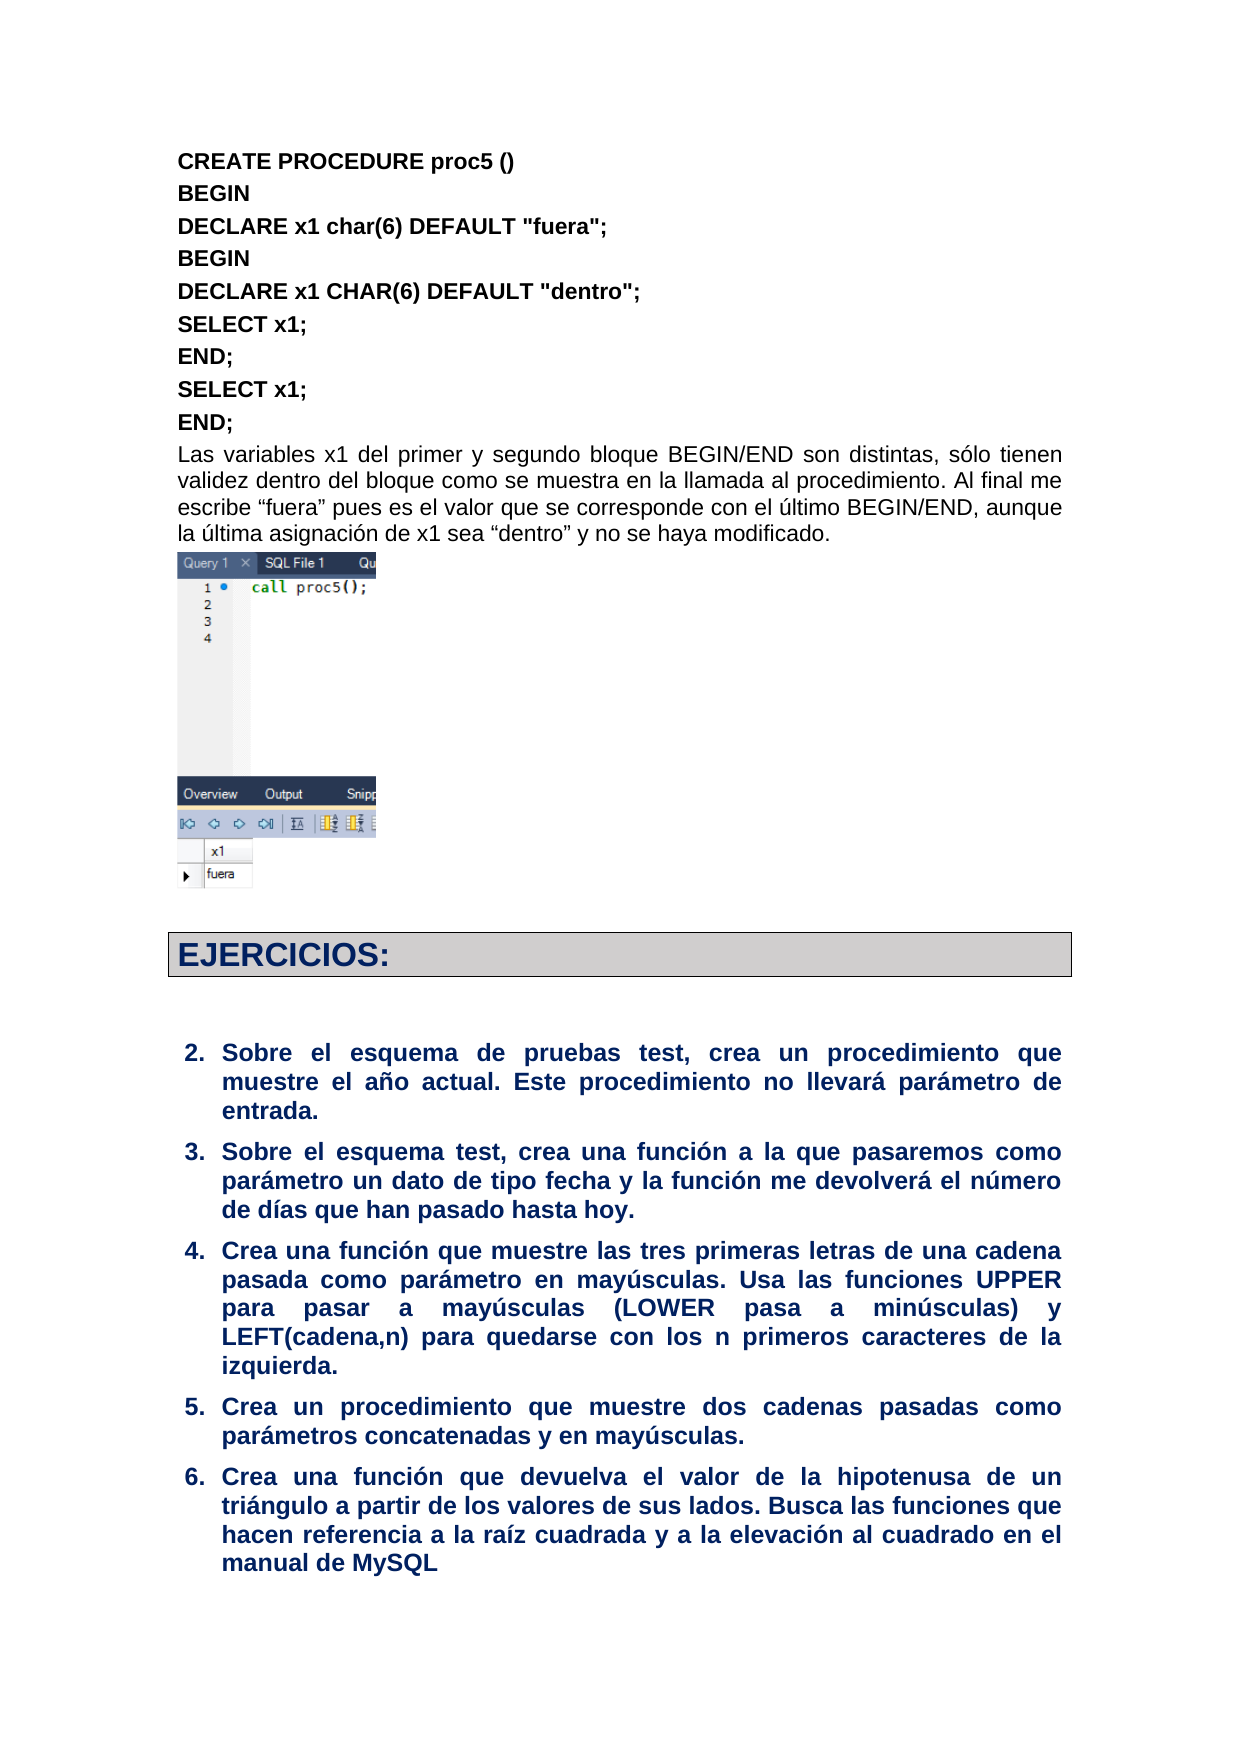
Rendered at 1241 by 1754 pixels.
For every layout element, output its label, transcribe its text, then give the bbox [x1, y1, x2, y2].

text BEGIN [177, 180, 1063, 207]
text CREATE PROCEDURE proc5 () [177, 148, 1063, 174]
list Crea un procedimiento que muestre dos cadenas pasadas como parámetros concatenadas y en mayúsculas. [184, 1392, 1063, 1450]
list Crea una función que devuelva el valor de la hipotenusa de un triángulo a partir de los valores de sus lados. Busca las funciones que hacen referencia a la raíz cuadrada y a la elevación al cuadrado en el manual de MySQL [184, 1462, 1063, 1577]
picture [177, 552, 376, 894]
text SELECT x1; [177, 376, 1063, 402]
text END; [177, 343, 1063, 369]
text Las variables x1 del primer y segundo bloque BEGIN/END son distintas, sólo tienen validez dentro del bloque como se muestra en la llamada al procedimiento. Al final me escribe “fuera” pues es el valor que se corresponde con el último BEGIN/END, aunque la última asignación de x1 sea “dentro” y no se haya modificado. [177, 441, 1063, 546]
text END; [177, 408, 1063, 435]
text DECLARE x1 CHAR(6) DEFAULT "dentro"; [177, 278, 1063, 304]
list Sobre el esquema de pruebas test, crea un procedimiento que muestre el año actual. Este procedimiento no llevará parámetro de entrada. [184, 1038, 1063, 1125]
text SELECT x1; [177, 311, 1063, 337]
list Crea una función que muestre las tres primeras letras de una cadena pasada como parámetro en mayúsculas. Usa las funciones UPPER para pasar a mayúsculas (LOWER pasa a minúsculas) y LEFT(cadena,n) para quedarse con los n primeros caracteres de la izquierda. [184, 1236, 1063, 1380]
text EJERCICIOS: [169, 933, 1071, 976]
text BEGIN [177, 245, 1063, 272]
text DECLARE x1 char(6) DEFAULT "fuera"; [177, 213, 1063, 239]
list Sobre el esquema test, crea una función a la que pasaremos como parámetro un dato de tipo fecha y la función me devolverá el número de días que han pasado hasta hoy. [184, 1137, 1063, 1223]
